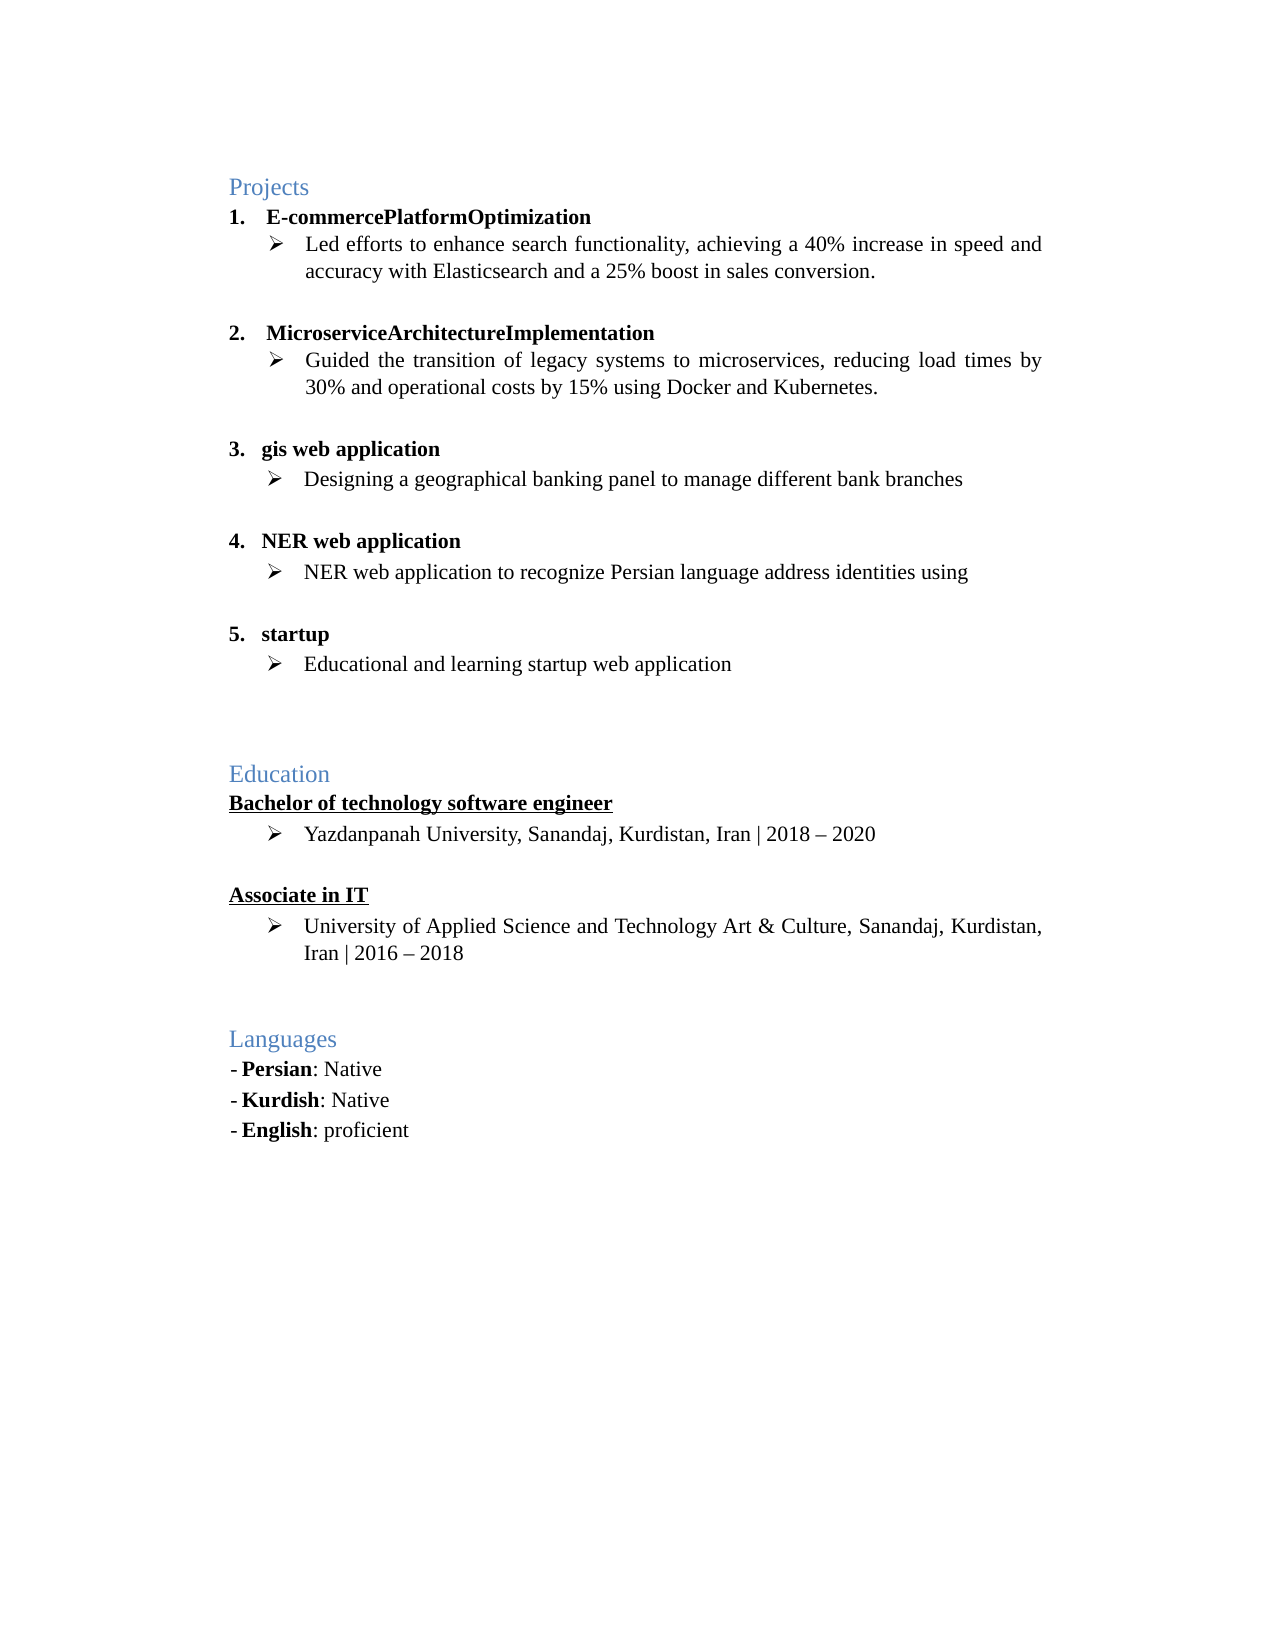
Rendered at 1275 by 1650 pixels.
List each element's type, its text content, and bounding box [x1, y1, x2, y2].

text 3. gis web application [229, 436, 1043, 461]
subtitle Projects [229, 172, 1043, 201]
list English: proficient [230, 1117, 1043, 1143]
text 4. NER web application [229, 528, 1043, 553]
list MicroserviceArchitectureImplementation [229, 319, 1043, 345]
list Led efforts to enhance search functionality, achieving a 40% increase in speed and accuracy with Elasticsearch and a 25% boost in sales conversion. [268, 231, 1043, 283]
list E-commercePlatformOptimization [229, 204, 1043, 229]
list Designing a geographical banking panel to manage different bank branches [266, 466, 1043, 491]
list Kurdish: Native [230, 1087, 1043, 1112]
list Yazdanpanah University, Sanandaj, Kurdistan, Iran | 2018 – 2020 [266, 821, 1043, 846]
subtitle Languages [229, 1024, 1043, 1053]
list Educational and learning startup web application [266, 651, 1043, 677]
text Bachelor of technology software engineer [229, 790, 1043, 815]
text 5. startup [229, 621, 1043, 646]
list Persian: Native [230, 1056, 1043, 1081]
subtitle Education [229, 759, 1043, 787]
list Guided the transition of legacy systems to microservices, reducing load times by 30% and operational costs by 15% using Docker and Kubernetes. [268, 347, 1043, 399]
text Associate in IT [229, 882, 1043, 908]
list University of Applied Science and Technology Art & Culture, Sanandaj, Kurdistan, Iran | 2016 – 2018 [266, 913, 1043, 965]
list NER web application to recognize Persian language address identities using [266, 559, 1043, 584]
